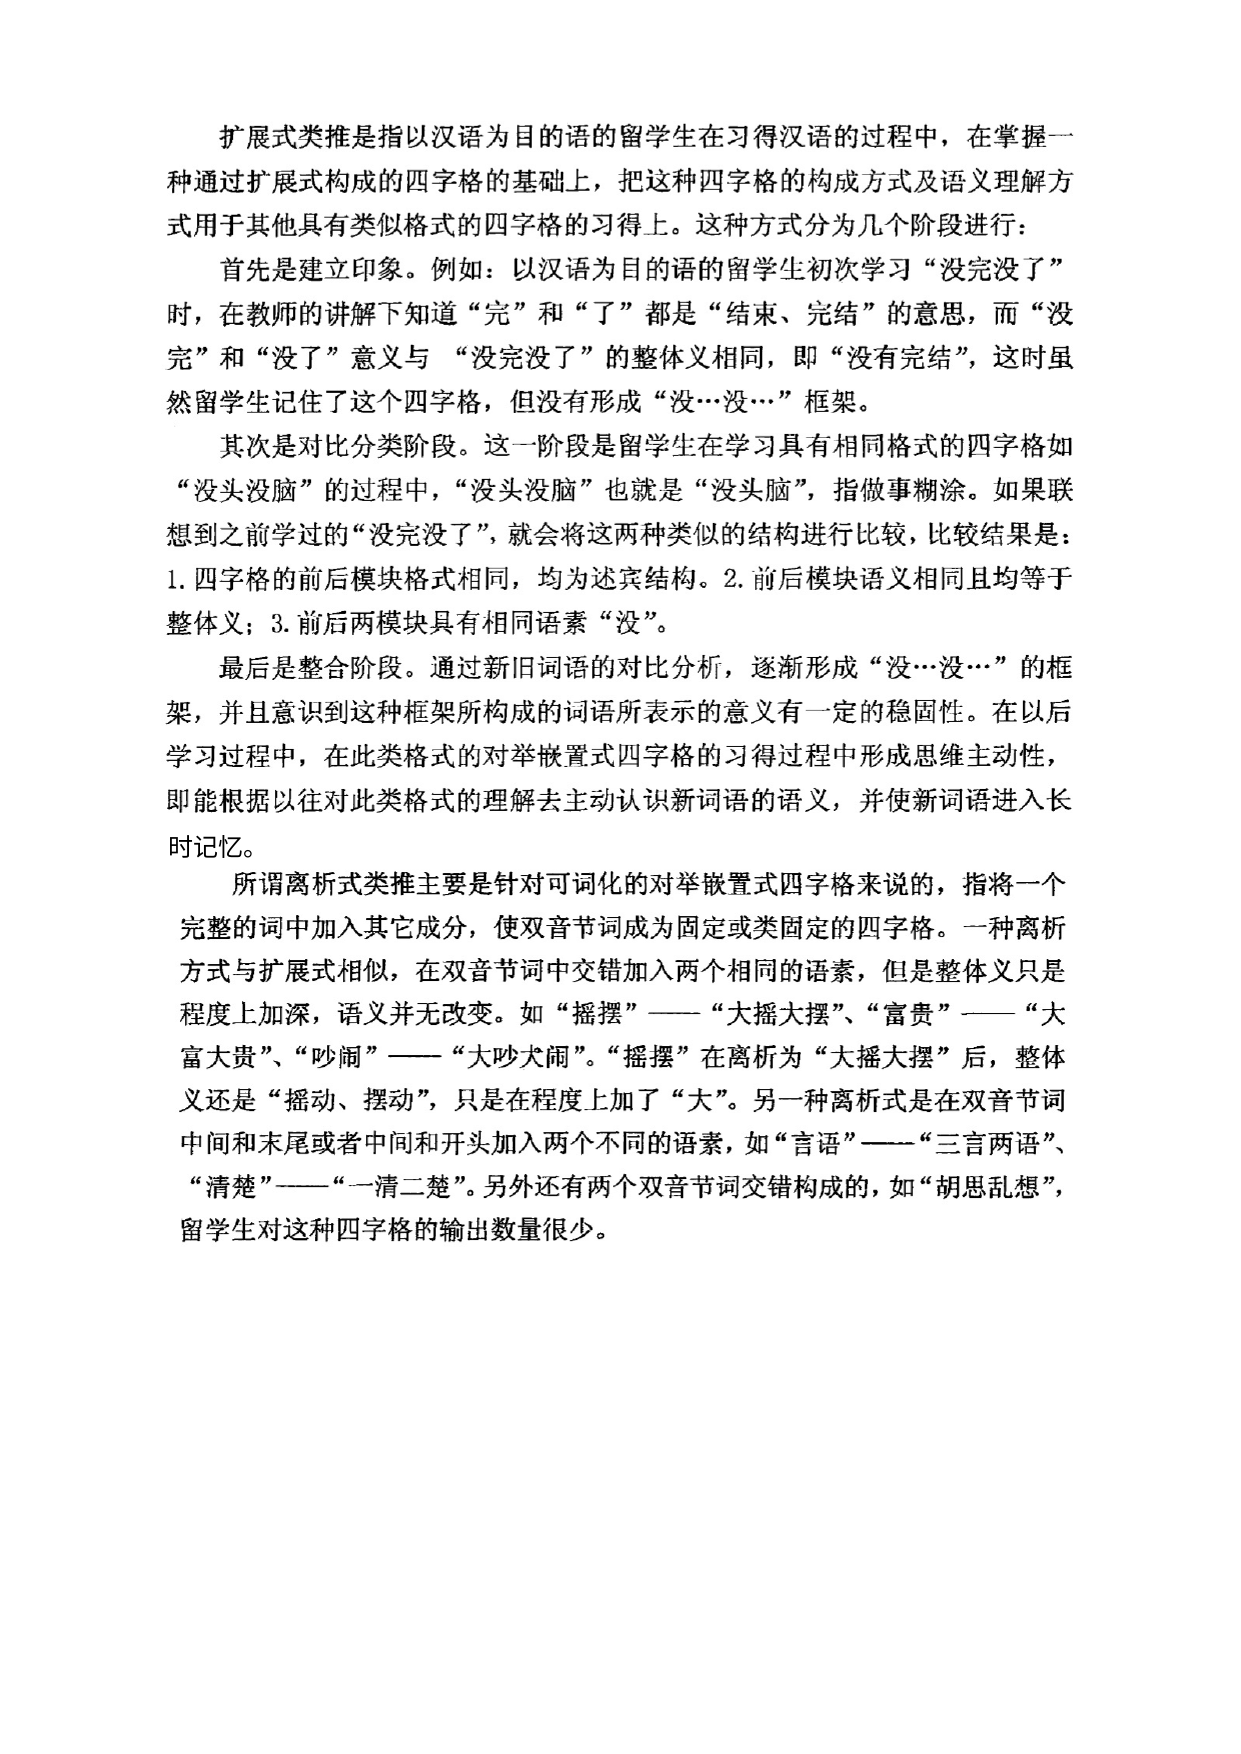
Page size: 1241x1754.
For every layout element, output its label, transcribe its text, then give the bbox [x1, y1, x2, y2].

picture [155, 118, 1086, 827]
text 时记忆。 [118, 827, 1122, 863]
picture [166, 863, 1074, 1253]
